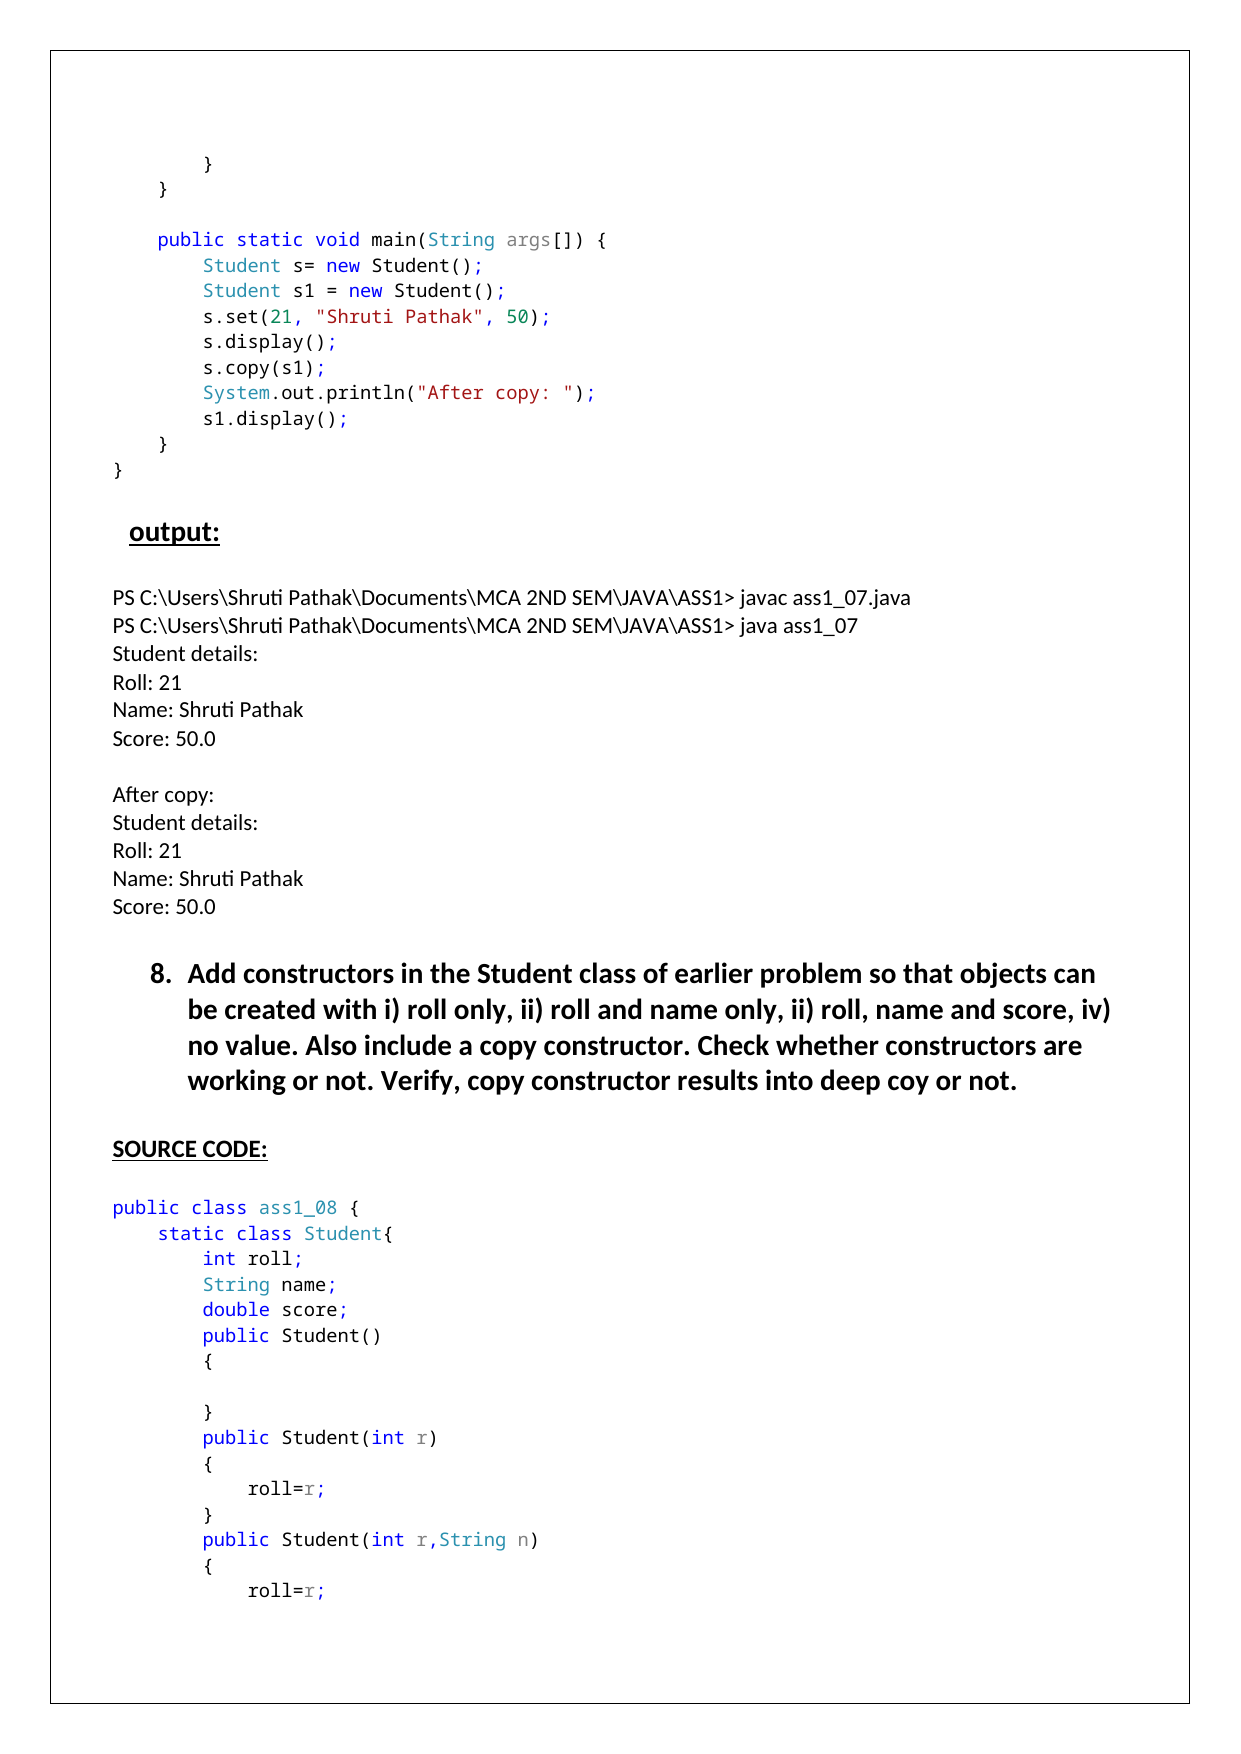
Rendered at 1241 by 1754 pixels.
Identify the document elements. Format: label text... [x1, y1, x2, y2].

subtitle output: [129, 517, 1128, 548]
text } [112, 176, 1128, 201]
text Student details: [112, 808, 1128, 836]
text } [112, 1501, 1128, 1526]
text Roll: 21 [112, 668, 1128, 696]
text public class ass1_08 { [112, 1194, 1128, 1220]
text roll=r; [112, 1577, 1128, 1603]
text { [112, 1348, 1128, 1373]
text { [112, 1552, 1128, 1577]
text } [112, 456, 1128, 482]
text Roll: 21 [112, 836, 1128, 864]
text Name: Shruti Pathak [112, 864, 1128, 892]
text } [112, 1399, 1128, 1424]
text public Student(int r,String n) [112, 1526, 1128, 1552]
text public static void main(String args[]) { [112, 227, 1128, 252]
text } [112, 150, 1128, 176]
text s.copy(s1); [112, 354, 1128, 380]
text Score: 50.0 [112, 892, 1128, 920]
text Score: 50.0 [112, 724, 1128, 752]
text int roll; [112, 1246, 1128, 1271]
text { [112, 1450, 1128, 1475]
text SOURCE CODE: [112, 1133, 1128, 1164]
text static class Student{ [112, 1220, 1128, 1246]
subtitle Add constructors in the Student class of earlier problem so that objects can be created with i) roll only, ii) roll and name only, ii) roll, name and score, iv) no value. Also include a copy constructor. Check whether constructors are working or not. Verify, copy constructor results into deep coy or not. [150, 955, 1128, 1098]
text PS C:\Users\Shruti Pathak\Documents\MCA 2ND SEM\JAVA\ASS1> java ass1_07 [112, 612, 1128, 639]
text Name: Shruti Pathak [112, 696, 1128, 724]
text s.set(21, "Shruti Pathak", 50); [112, 303, 1128, 329]
text After copy: [112, 780, 1128, 808]
text roll=r; [112, 1475, 1128, 1501]
text PS C:\Users\Shruti Pathak\Documents\MCA 2ND SEM\JAVA\ASS1> javac ass1_07.java [112, 583, 1128, 612]
text double score; [112, 1297, 1128, 1322]
text } [112, 431, 1128, 456]
text public Student(int r) [112, 1424, 1128, 1450]
text String name; [112, 1271, 1128, 1297]
text s1.display(); [112, 405, 1128, 431]
text Student s1 = new Student(); [112, 278, 1128, 303]
text public Student() [112, 1322, 1128, 1348]
text s.display(); [112, 329, 1128, 354]
text Student details: [112, 639, 1128, 668]
text System.out.println("After copy: "); [112, 380, 1128, 405]
text Student s= new Student(); [112, 252, 1128, 278]
